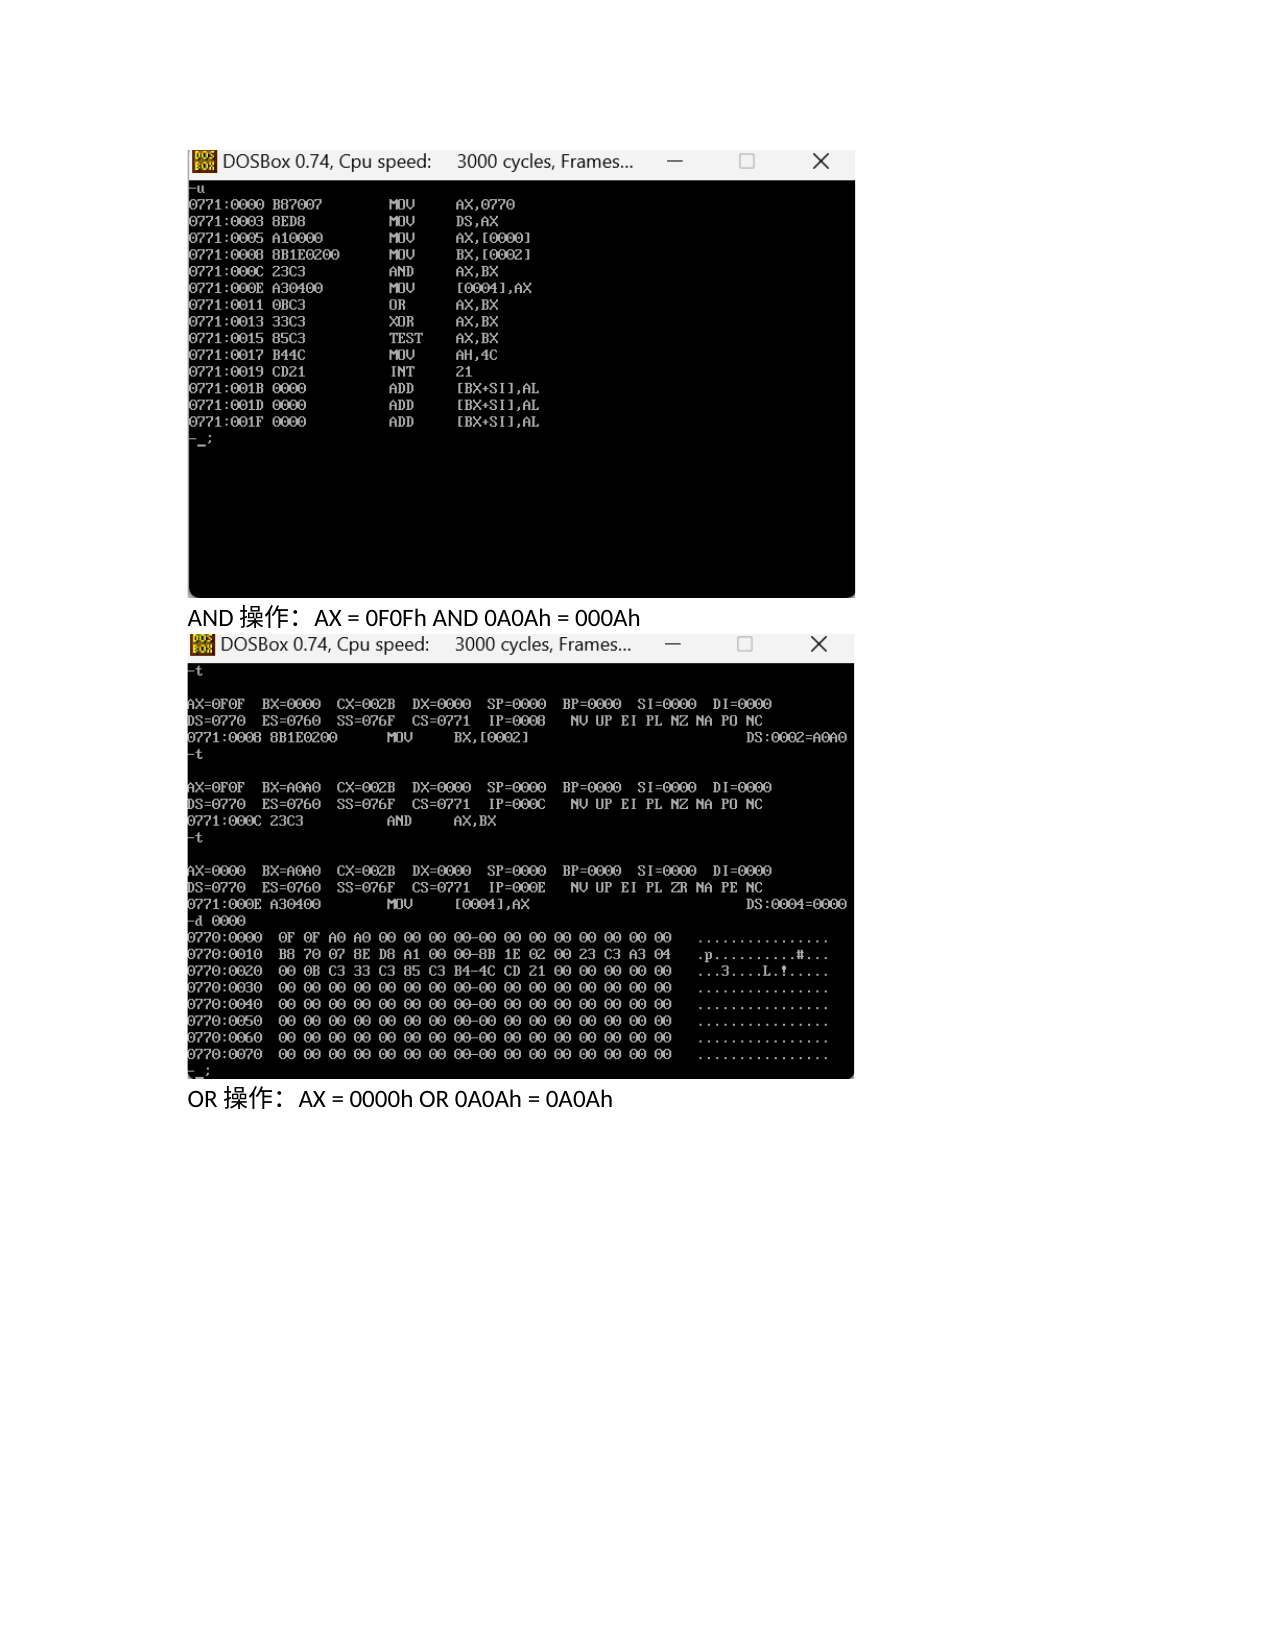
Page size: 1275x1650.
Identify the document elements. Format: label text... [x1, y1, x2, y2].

picture [187, 634, 855, 1079]
picture [187, 150, 856, 598]
text AND 操作：AX = 0F0Fh AND 0A0Ah = 000Ah [187, 598, 1087, 634]
text OR 操作：AX = 0000h OR 0A0Ah = 0A0Ah [187, 1079, 1087, 1115]
